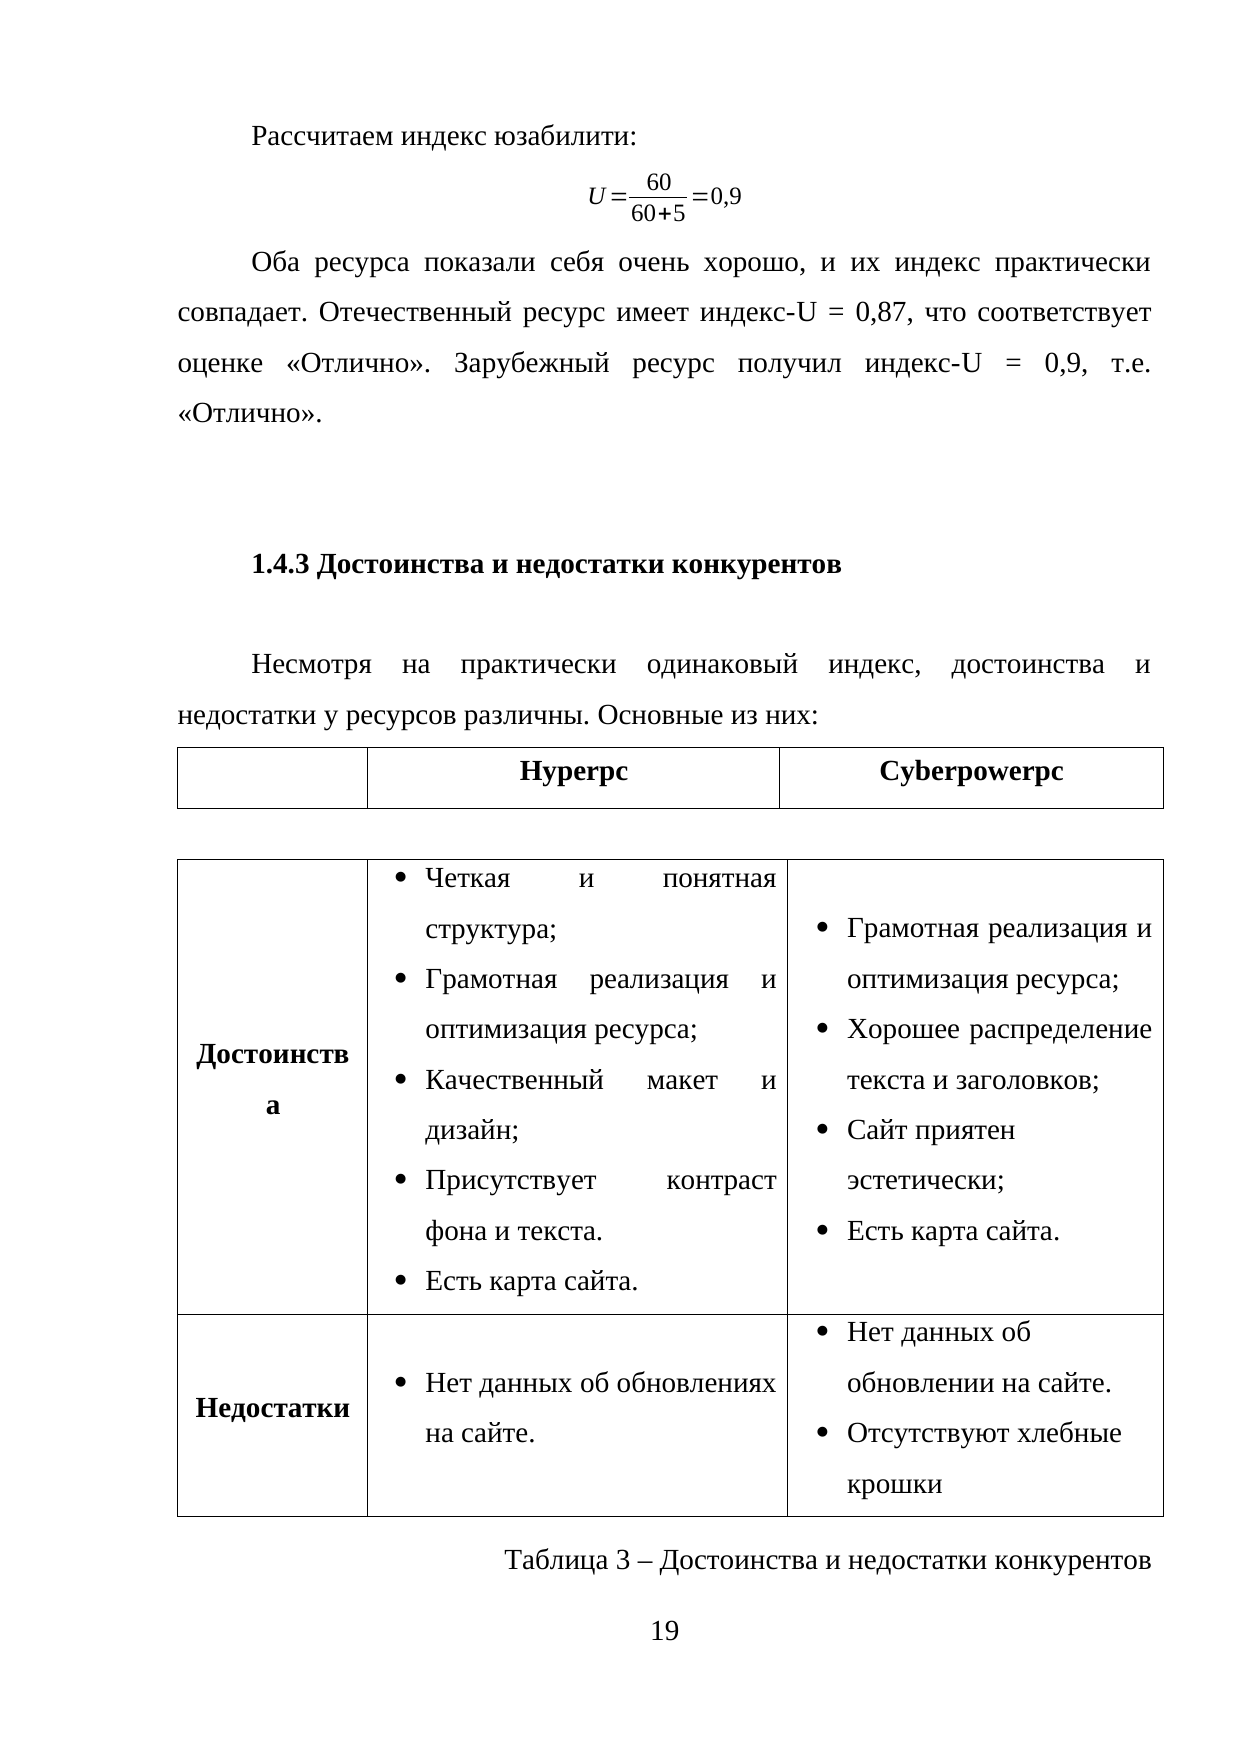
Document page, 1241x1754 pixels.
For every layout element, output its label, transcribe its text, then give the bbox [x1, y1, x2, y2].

table_cell Недостатки [178, 1315, 367, 1516]
table_header Cyberpowerpc [780, 748, 1163, 808]
text Несмотря на практически одинаковый индекс, достоинства и недостатки у ресурсов различны. Основные из них: [177, 647, 1152, 731]
table_cell Нет данных об обновлении на сайте. Отсутствуют хлебные крошки [788, 1315, 1163, 1516]
text Рассчитаем индекс юзабилити: [177, 118, 1152, 152]
table_header Четкая и понятная структура; Грамотная реализация и оптимизация ресурса; Качественный макет и дизайн; Присутствует контраст фона и текста. Есть карта сайта. [368, 860, 787, 1313]
table_header Hyperpc [368, 748, 779, 808]
table_header [178, 748, 367, 808]
text Таблица 3 – Достоинства и недостатки конкурентов [177, 1542, 1152, 1576]
text 1.4.3 Достоинства и недостатки конкурентов [177, 546, 1152, 579]
table_cell Нет данных об обновлениях на сайте. [368, 1315, 787, 1516]
table_header Достоинства [178, 860, 367, 1313]
table_header Грамотная реализация и оптимизация ресурса; Хорошее распределение текста и заголовков; Сайт приятен эстетически; Есть карта сайта. [788, 860, 1163, 1313]
text Оба ресурса показали себя очень хорошо, и их индекс практически совпадает. Отечественный ресурс имеет индекс-U = 0,87, что соответствует оценке «Отлично». Зарубежный ресурс получил индекс-U = 0,9, т.е. «Отлично». [177, 244, 1152, 429]
